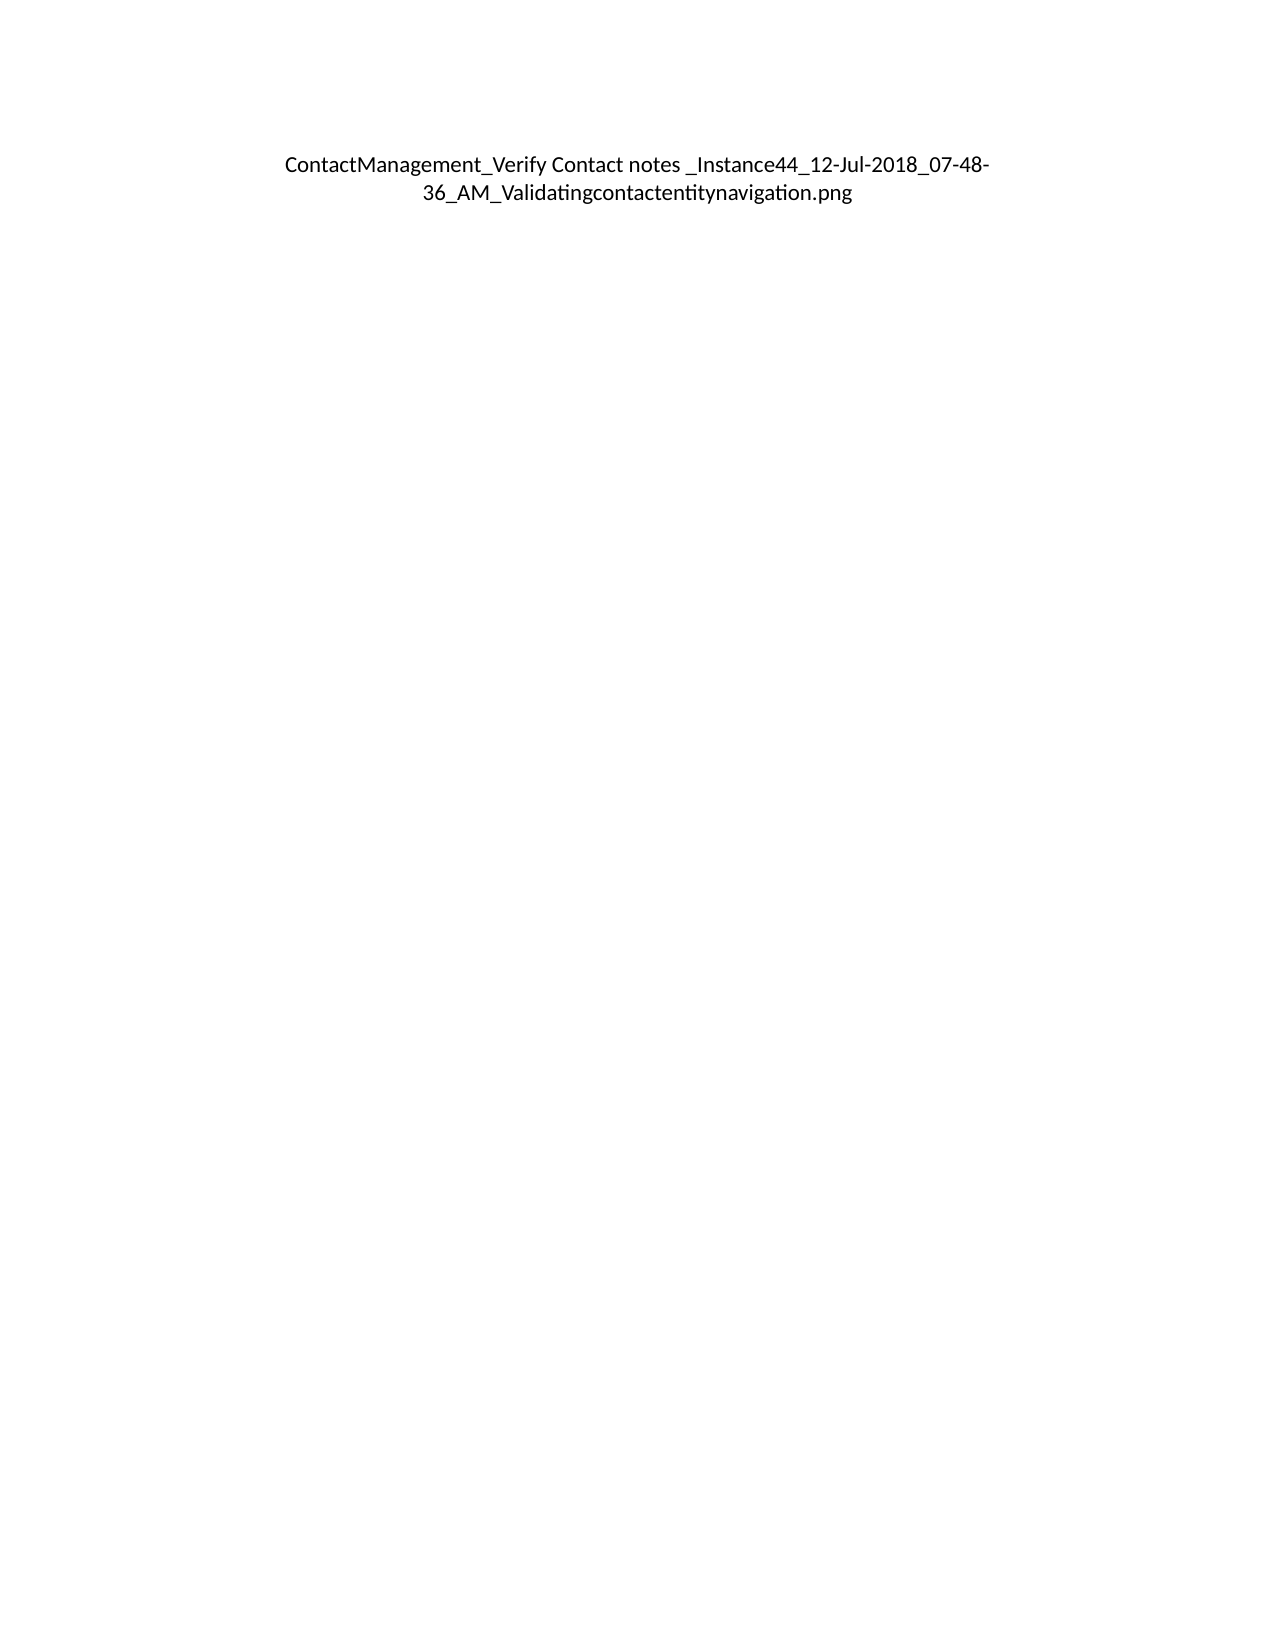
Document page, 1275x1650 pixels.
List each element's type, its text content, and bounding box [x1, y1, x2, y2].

text ContactManagement_Verify Contact notes _Instance44_12-Jul-2018_07-48-36_AM_Validatingcontactentitynavigation.png [150, 150, 1125, 218]
